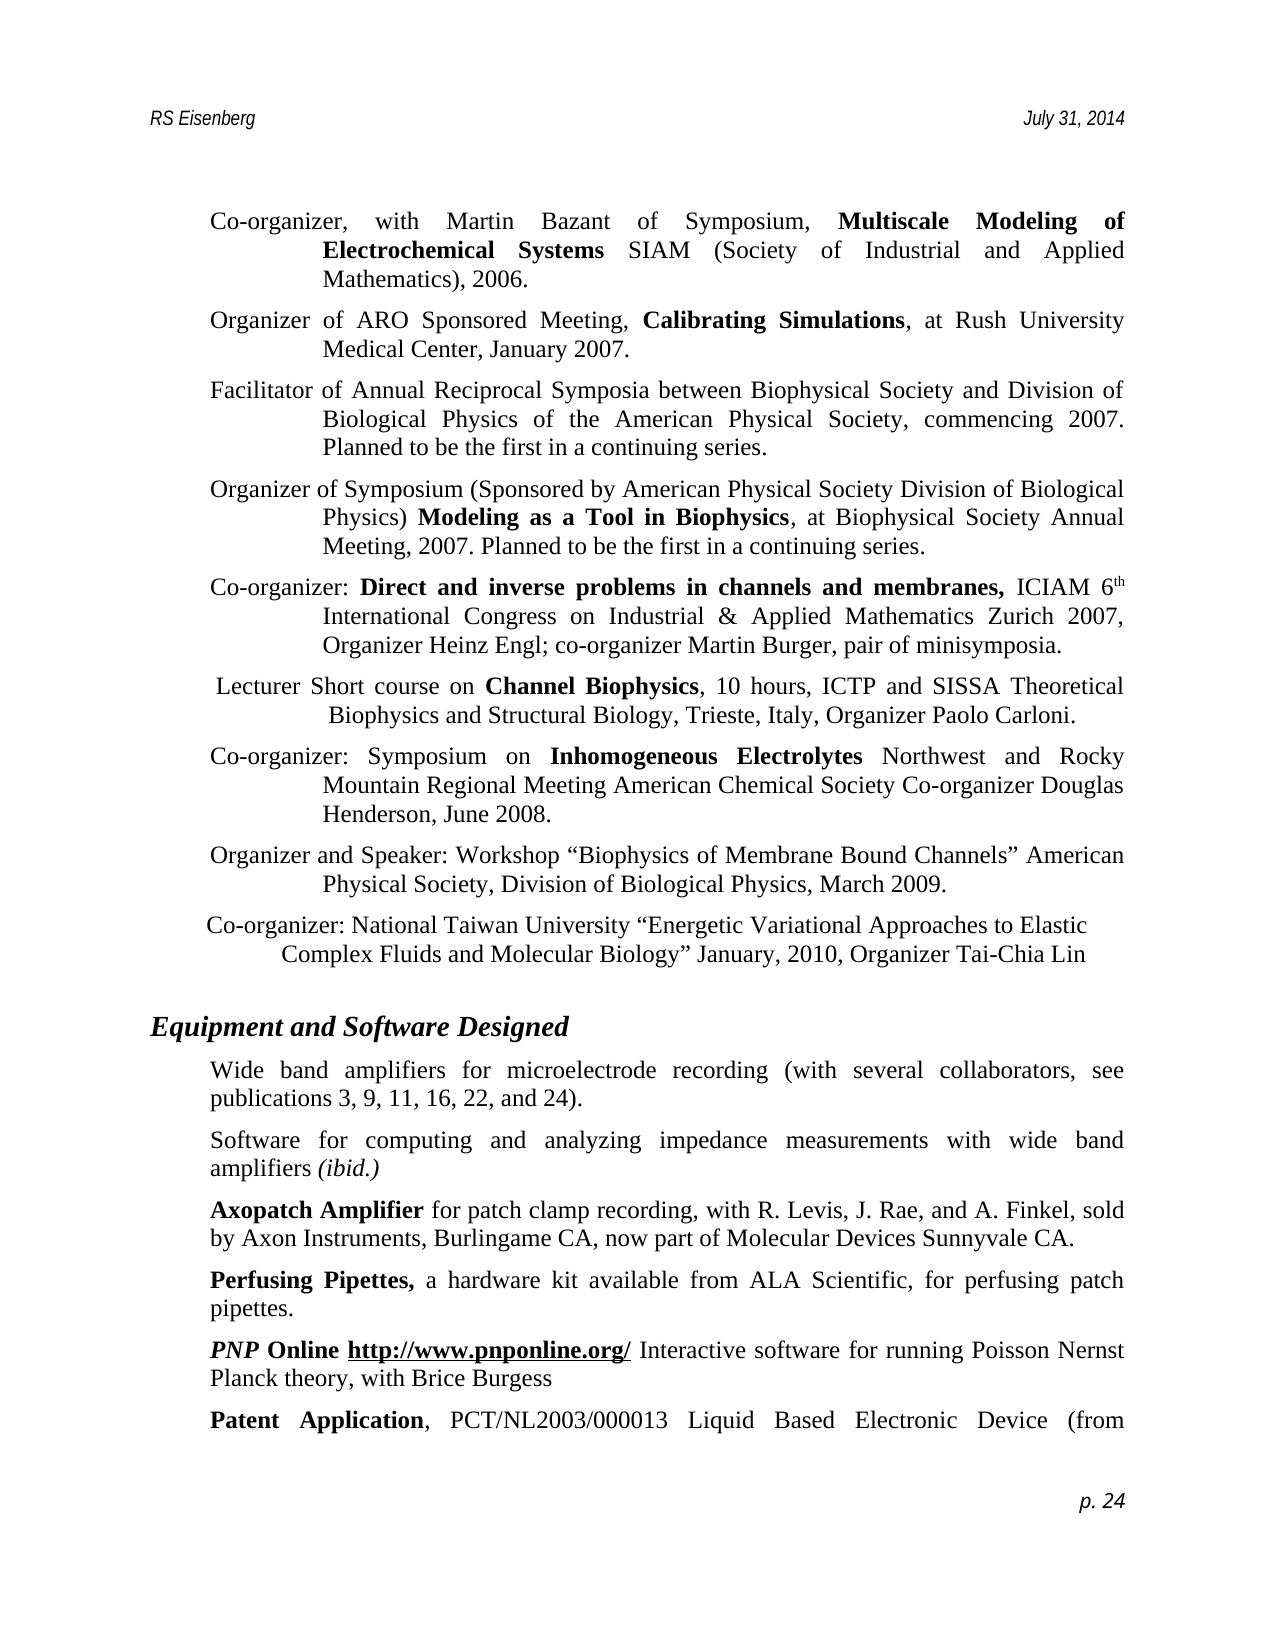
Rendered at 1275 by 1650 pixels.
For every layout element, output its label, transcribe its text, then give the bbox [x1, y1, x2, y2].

text Lecturer Short course on Channel Biophysics, 10 hours, ICTP and SISSA Theoretical Biophysics and Structural Biology, Trieste, Italy, Organizer Paolo Carloni. [216, 671, 1125, 729]
text Co-organizer: National Taiwan University “Energetic Variational Approaches to Elastic Complex Fluids and Molecular Biology” January, 2010, Organizer Tai-Chia Lin [206, 910, 1125, 967]
text Wide band amplifiers for microelectrode recording (with several collaborators, see publications 3, 9, 11, 16, 22, and 24). [210, 1055, 1125, 1112]
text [210, 1405, 1125, 1433]
text Organizer of ARO Sponsored Meeting, Calibrating Simulations, at Rush University Medical Center, January 2007. [210, 305, 1125, 362]
text Perfusing Pipettes, a hardware kit available from ALA Scientific, for perfusing patch pipettes. [210, 1265, 1125, 1322]
text Equipment and Software Designed [150, 1009, 1125, 1042]
text Software for computing and analyzing impedance measurements with wide band amplifiers (ibid.) [210, 1125, 1125, 1182]
text Co-organizer, with Martin Bazant of Symposium, Multiscale Modeling of Electrochemical Systems SIAM (Society of Industrial and Applied Mathematics), 2006. [210, 206, 1125, 292]
text Co-organizer: Symposium on Inhomogeneous Electrolytes Northwest and Rocky Mountain Regional Meeting American Chemical Society Co-organizer Douglas Henderson, June 2008. [210, 741, 1125, 827]
text Axopatch Amplifier for patch clamp recording, with R. Levis, J. Rae, and A. Finkel, sold by Axon Instruments, Burlingame CA, now part of Molecular Devices Sunnyvale CA. [210, 1195, 1125, 1252]
text PNP Online http://www.pnponline.org/ Interactive software for running Poisson Nernst Planck theory, with Brice Burgess [210, 1335, 1125, 1392]
text Co-organizer: Direct and inverse problems in channels and membranes, ICIAM 6th International Congress on Industrial & Applied Mathematics Zurich 2007, Organizer Heinz Engl; co-organizer Martin Burger, pair of minisymposia. [210, 572, 1125, 659]
text Organizer and Speaker: Workshop “Biophysics of Membrane Bound Channels” American Physical Society, Division of Biological Physics, March 2009. [210, 840, 1125, 897]
text Organizer of Symposium (Sponsored by American Physical Society Division of Biological Physics) Modeling as a Tool in Biophysics, at Biophysical Society Annual Meeting, 2007. Planned to be the first in a continuing series. [210, 474, 1125, 560]
text Facilitator of Annual Reciprocal Symposia between Biophysical Society and Division of Biological Physics of the American Physical Society, commencing 2007. Planned to be the first in a continuing series. [210, 375, 1125, 461]
